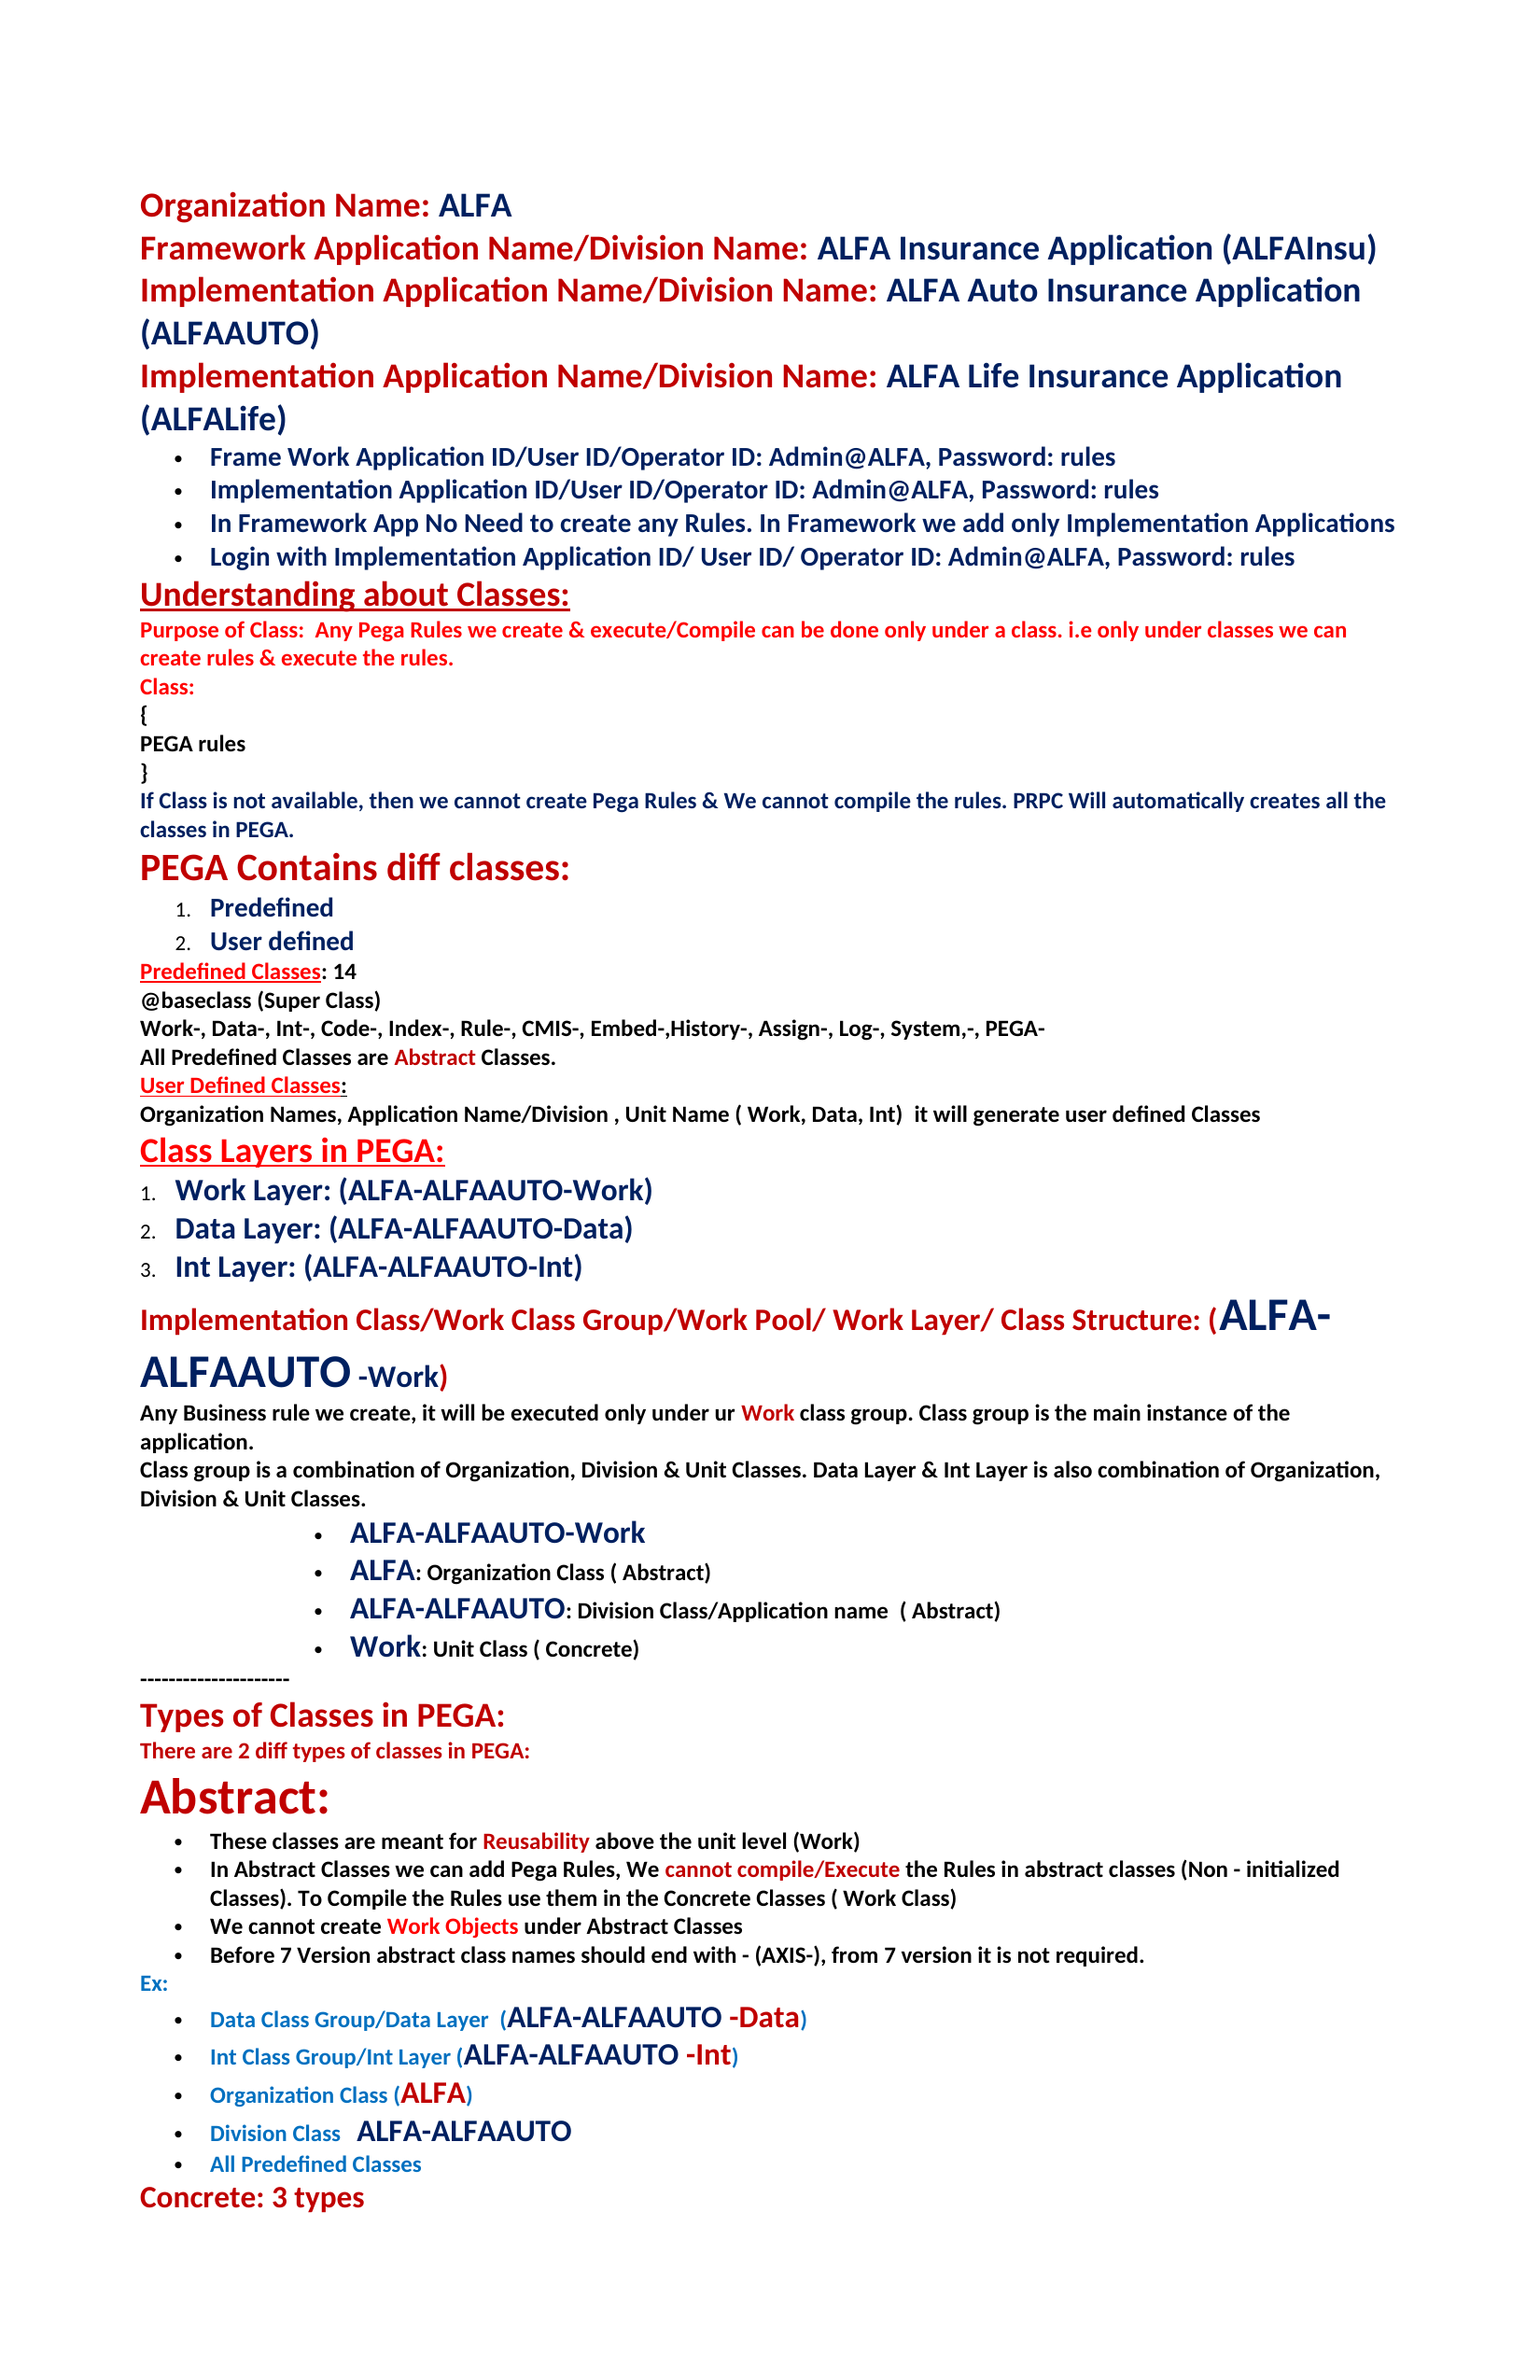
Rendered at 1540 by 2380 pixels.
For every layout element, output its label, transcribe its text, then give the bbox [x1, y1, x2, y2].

list Division Class ALFA-ALFAAUTO [175, 2111, 1400, 2149]
text Implementation Application Name/Division Name: ALFA Life Insurance Application (ALFALife) [140, 354, 1400, 440]
text Types of Classes in PEGA: [140, 1693, 1400, 1736]
text Implementation Application Name/Division Name: ALFA Auto Insurance Application (ALFAAUTO) [140, 268, 1400, 354]
text Predefined Classes: 14 [140, 957, 1400, 986]
text PEGA rules [140, 729, 1400, 758]
list Int Class Group/Int Layer (ALFA-ALFAAUTO -Int) [175, 2036, 1400, 2073]
text Class group is a combination of Organization, Division & Unit Classes. Data Layer & Int Layer is also combination of Organization, Division & Unit Classes. [140, 1456, 1400, 1513]
text Any Business rule we create, it will be executed only under ur Work class group. Class group is the main instance of the application. [140, 1399, 1400, 1456]
text PEGA Contains diff classes: [140, 843, 1400, 890]
text If Class is not available, then we cannot create Pega Rules & We cannot compile the rules. PRPC Will automatically creates all the classes in PEGA. [140, 786, 1400, 843]
text Implementation Class/Work Class Group/Work Pool/ Work Layer/ Class Structure: (ALFA-ALFAAUTO -Work) [140, 1285, 1400, 1399]
list Data Layer: (ALFA-ALFAAUTO-Data) [140, 1209, 1400, 1247]
text Work-, Data-, Int-, Code-, Index-, Rule-, CMIS-, Embed-,History-, Assign-, Log-, System,-, PEGA- [140, 1014, 1400, 1043]
list ALFA: Organization Class ( Abstract) [315, 1550, 1400, 1589]
text All Predefined Classes are Abstract Classes. [140, 1043, 1400, 1071]
list Data Class Group/Data Layer (ALFA-ALFAAUTO -Data) [175, 1997, 1400, 2036]
list All Predefined Classes [175, 2149, 1400, 2177]
list ALFA-ALFAAUTO: Division Class/Application name ( Abstract) [315, 1589, 1400, 1627]
list Implementation Application ID/User ID/Operator ID: Admin@ALFA, Password: rules [175, 472, 1400, 506]
text Organization Name: ALFA [140, 140, 1400, 226]
list Before 7 Version abstract class names should end with - (AXIS-), from 7 version it is not required. [175, 1940, 1400, 1968]
text Class Layers in PEGA: [140, 1127, 1400, 1170]
text Abstract: [140, 1765, 1400, 1827]
list Work Layer: (ALFA-ALFAAUTO-Work) [140, 1170, 1400, 1209]
list Login with Implementation Application ID/ User ID/ Operator ID: Admin@ALFA, Password: rules [175, 539, 1400, 572]
list User defined [175, 924, 1400, 957]
list Frame Work Application ID/User ID/Operator ID: Admin@ALFA, Password: rules [175, 440, 1400, 472]
list ALFA-ALFAAUTO-Work [315, 1513, 1400, 1550]
list Predefined [175, 890, 1400, 924]
text Class: [140, 672, 1400, 701]
text User Defined Classes: [140, 1071, 1400, 1099]
text --------------------- [140, 1665, 1400, 1693]
list In Abstract Classes we can add Pega Rules, We cannot compile/Execute the Rules in abstract classes (Non - initialized Classes). To Compile the Rules use them in the Concrete Classes ( Work Class) [175, 1855, 1400, 1911]
list Organization Class (ALFA) [175, 2073, 1400, 2111]
text Framework Application Name/Division Name: ALFA Insurance Application (ALFAInsu) [140, 226, 1400, 268]
text } [140, 758, 1400, 786]
list These classes are meant for Reusability above the unit level (Work) [175, 1827, 1400, 1855]
list In Framework App No Need to create any Rules. In Framework we add only Implementation Applications [175, 506, 1400, 539]
text @baseclass (Super Class) [140, 986, 1400, 1014]
text Purpose of Class: Any Pega Rules we create & execute/Compile can be done only under a class. i.e only under classes we can create rules & execute the rules. [140, 615, 1400, 672]
list Work: Unit Class ( Concrete) [315, 1627, 1400, 1665]
text Understanding about Classes: [140, 572, 1400, 615]
text Concrete: 3 types [140, 2177, 1400, 2216]
list Int Layer: (ALFA-ALFAAUTO-Int) [140, 1247, 1400, 1285]
text Organization Names, Application Name/Division , Unit Name ( Work, Data, Int) it will generate user defined Classes [140, 1099, 1400, 1127]
text { [140, 701, 1400, 729]
list We cannot create Work Objects under Abstract Classes [175, 1911, 1400, 1940]
text There are 2 diff types of classes in PEGA: [140, 1736, 1400, 1765]
text Ex: [140, 1968, 1400, 1997]
